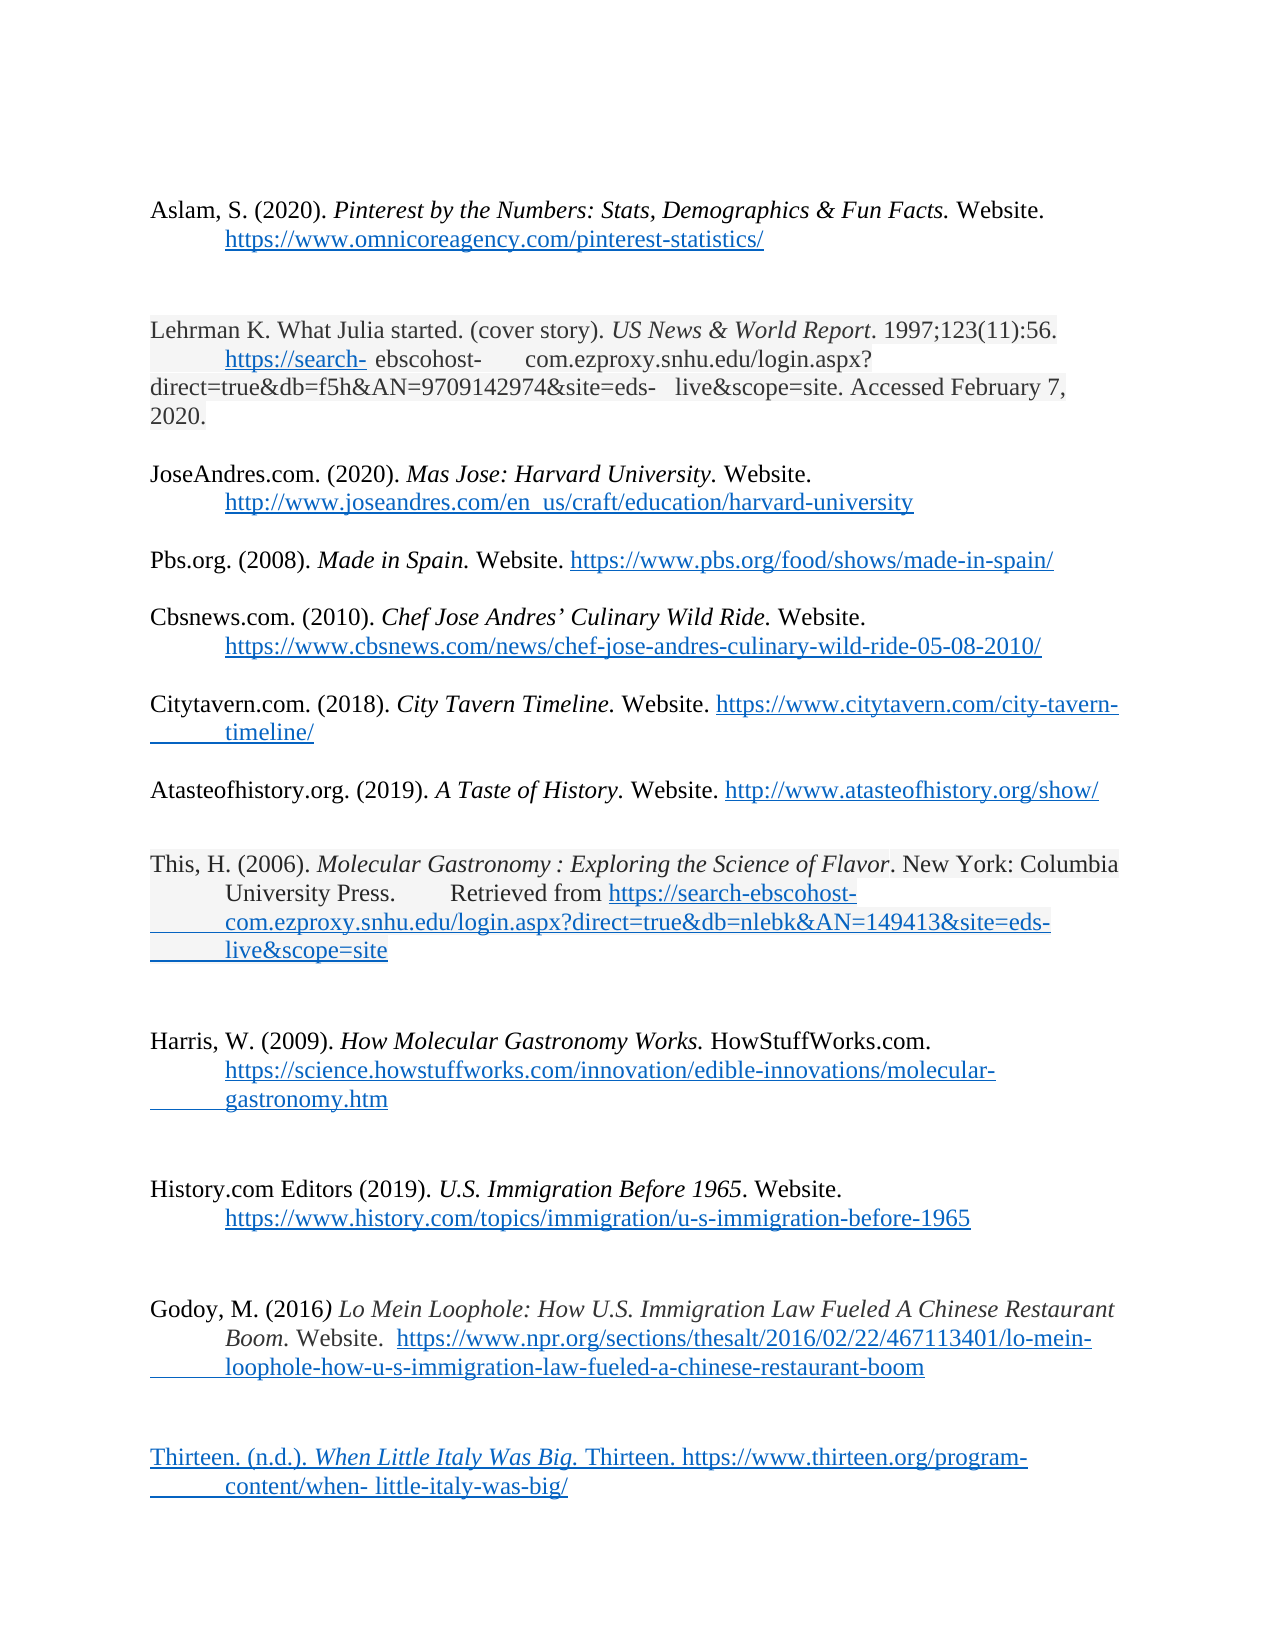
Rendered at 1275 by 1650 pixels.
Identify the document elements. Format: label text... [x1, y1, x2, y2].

text Thirteen. (n.d.). When Little Italy Was Big. Thirteen. https://www.thirteen.org/program- content/when- little-italy-was-big/ [150, 1442, 1125, 1500]
text Pbs.org. (2008). Made in Spain. Website. https://www.pbs.org/food/shows/made-in-spain/ [150, 545, 1125, 574]
text Aslam, S. (2020). Pinterest by the Numbers: Stats, Demographics & Fun Facts. Website. https://www.omnicoreagency.com/pinterest-statistics/ [150, 195, 1125, 253]
text Citytavern.com. (2018). City Tavern Timeline. Website. https://www.citytavern.com/city-tavern- timeline/ [150, 689, 1125, 746]
text Godoy, M. (2016) Lo Mein Loophole: How U.S. Immigration Law Fueled A Chinese Restaurant Boom. Website. https://www.npr.org/sections/thesalt/2016/02/22/467113401/lo-mein- loophole-how-u-s-immigration-law-fueled-a-chinese-restaurant-boom [150, 1294, 1125, 1380]
text Lehrman K. What Julia started. (cover story). US News & World Report. 1997;123(11):56. https://search- ebscohost- com.ezproxy.snhu.edu/login.aspx?direct=true&db=f5h&AN=9709142974&site=eds- live&scope=site. Accessed February 7, 2020. [150, 315, 1125, 430]
text History.com Editors (2019). U.S. Immigration Before 1965. Website. https://www.history.com/topics/immigration/u-s-immigration-before-1965 [150, 1174, 1125, 1232]
text JoseAndres.com. (2020). Mas Jose: Harvard University. Website. http://www.joseandres.com/en_us/craft/education/harvard-university [150, 459, 1125, 516]
text Cbsnews.com. (2010). Chef Jose Andres’ Culinary Wild Ride. Website. https://www.cbsnews.com/news/chef-jose-andres-culinary-wild-ride-05-08-2010/ [150, 602, 1125, 660]
text Harris, W. (2009). How Molecular Gastronomy Works. HowStuffWorks.com. https://science.howstuffworks.com/innovation/edible-innovations/molecular- gastronomy.htm [150, 1026, 1125, 1112]
text Atasteofhistory.org. (2019). A Taste of History. Website. http://www.atasteofhistory.org/show/ [150, 775, 1125, 804]
text This, H. (2006). Molecular Gastronomy : Exploring the Science of Flavor. New York: Columbia University Press. Retrieved from https://search-ebscohost- com.ezproxy.snhu.edu/login.aspx?direct=true&db=nlebk&AN=149413&site=eds- live&scope=site [388, 849, 1125, 964]
